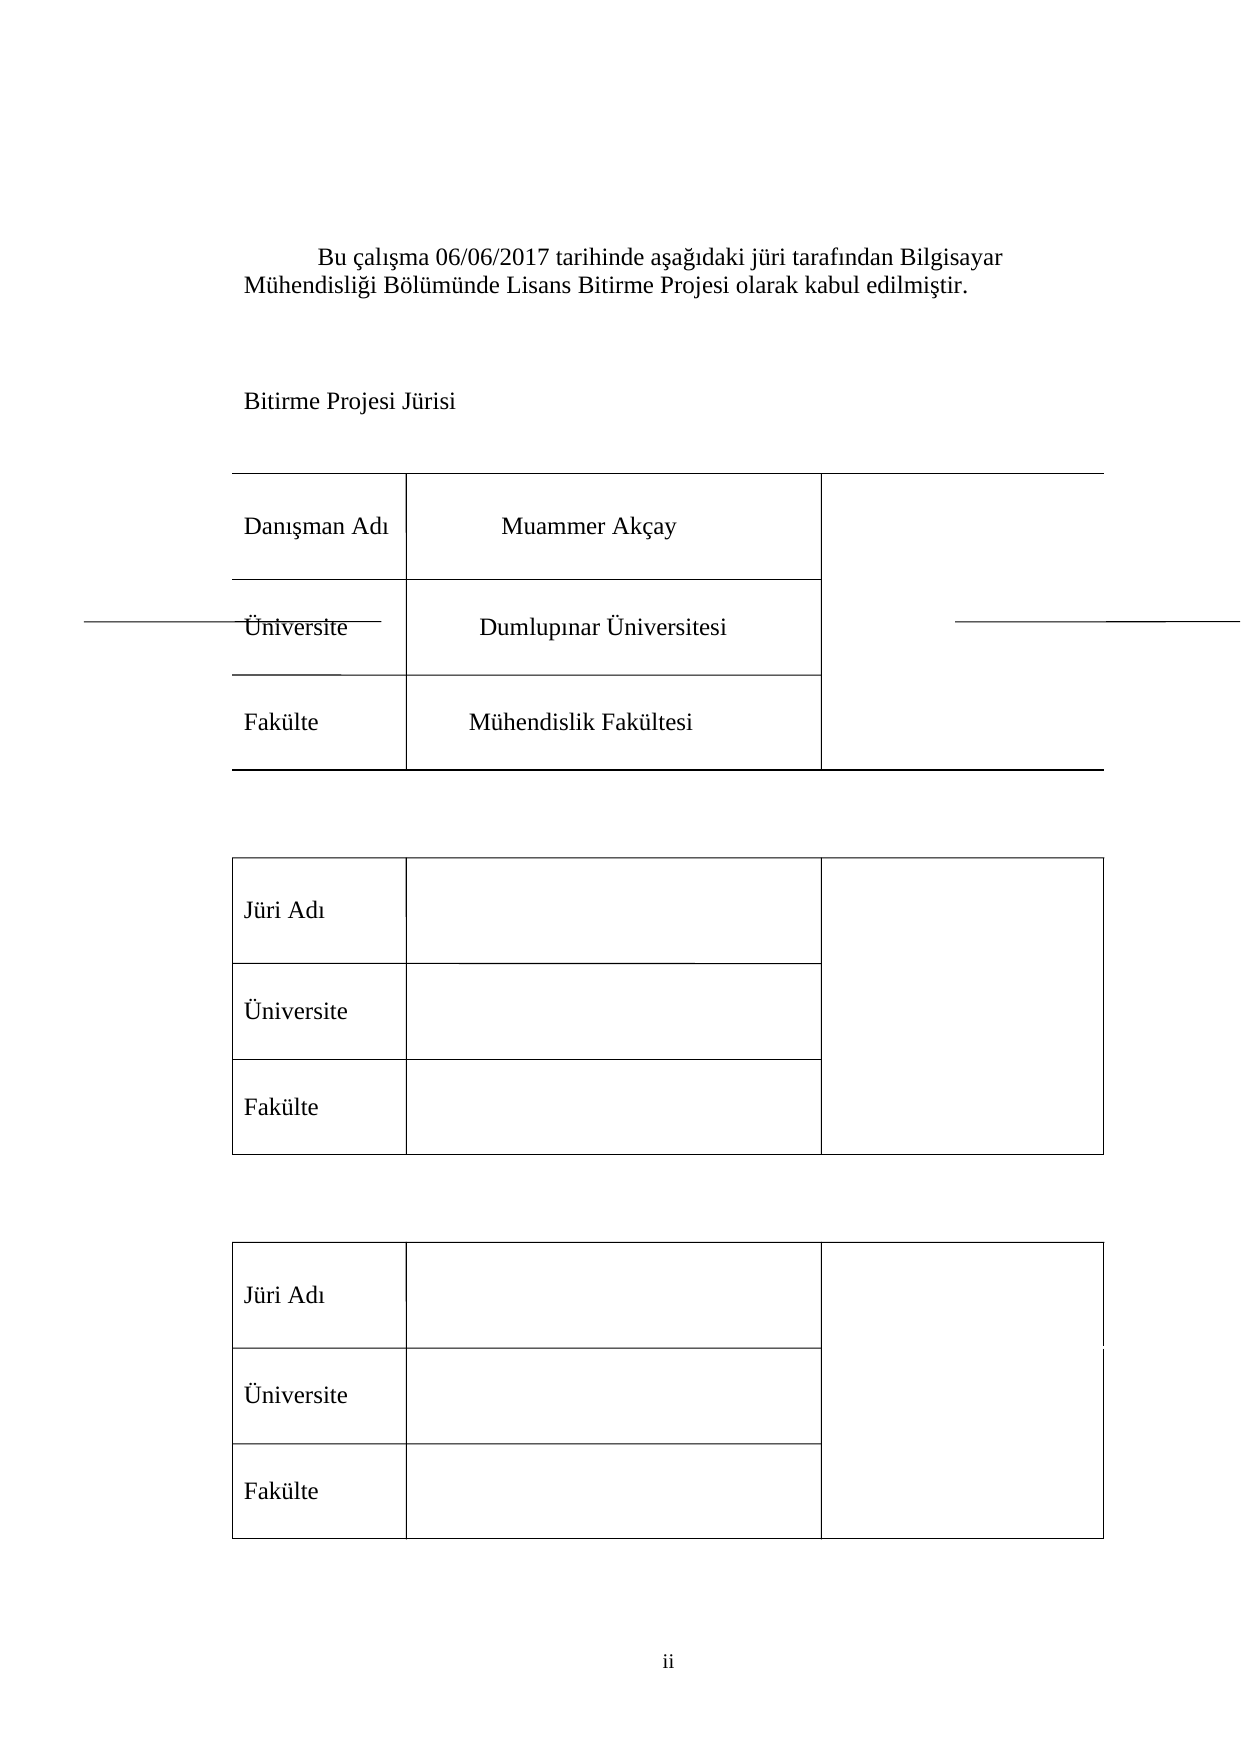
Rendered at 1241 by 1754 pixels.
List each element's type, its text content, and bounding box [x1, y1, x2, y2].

text Üniversite [244, 1381, 1092, 1409]
text Fakülte Mühendislik Fakültesi [244, 707, 1092, 736]
text Üniversite Dumlupınar Üniversitesi [244, 612, 1092, 641]
text Fakülte [244, 1092, 1092, 1120]
text Bitirme Projesi Jürisi [244, 386, 1092, 414]
text Bu çalışma 06/06/2017 tarihinde aşağıdaki jüri tarafından Bilgisayar Mühendisliği Bölümünde Lisans Bitirme Projesi olarak kabul edilmiştir. [244, 243, 1092, 299]
text Danışman Adı Muammer Akçay [244, 511, 1092, 540]
text Fakülte [244, 1476, 1092, 1504]
text ii [662, 1649, 1092, 1673]
text Üniversite [244, 996, 1092, 1025]
text Jüri Adı [244, 1280, 1092, 1308]
text Jüri Adı [244, 896, 1092, 924]
